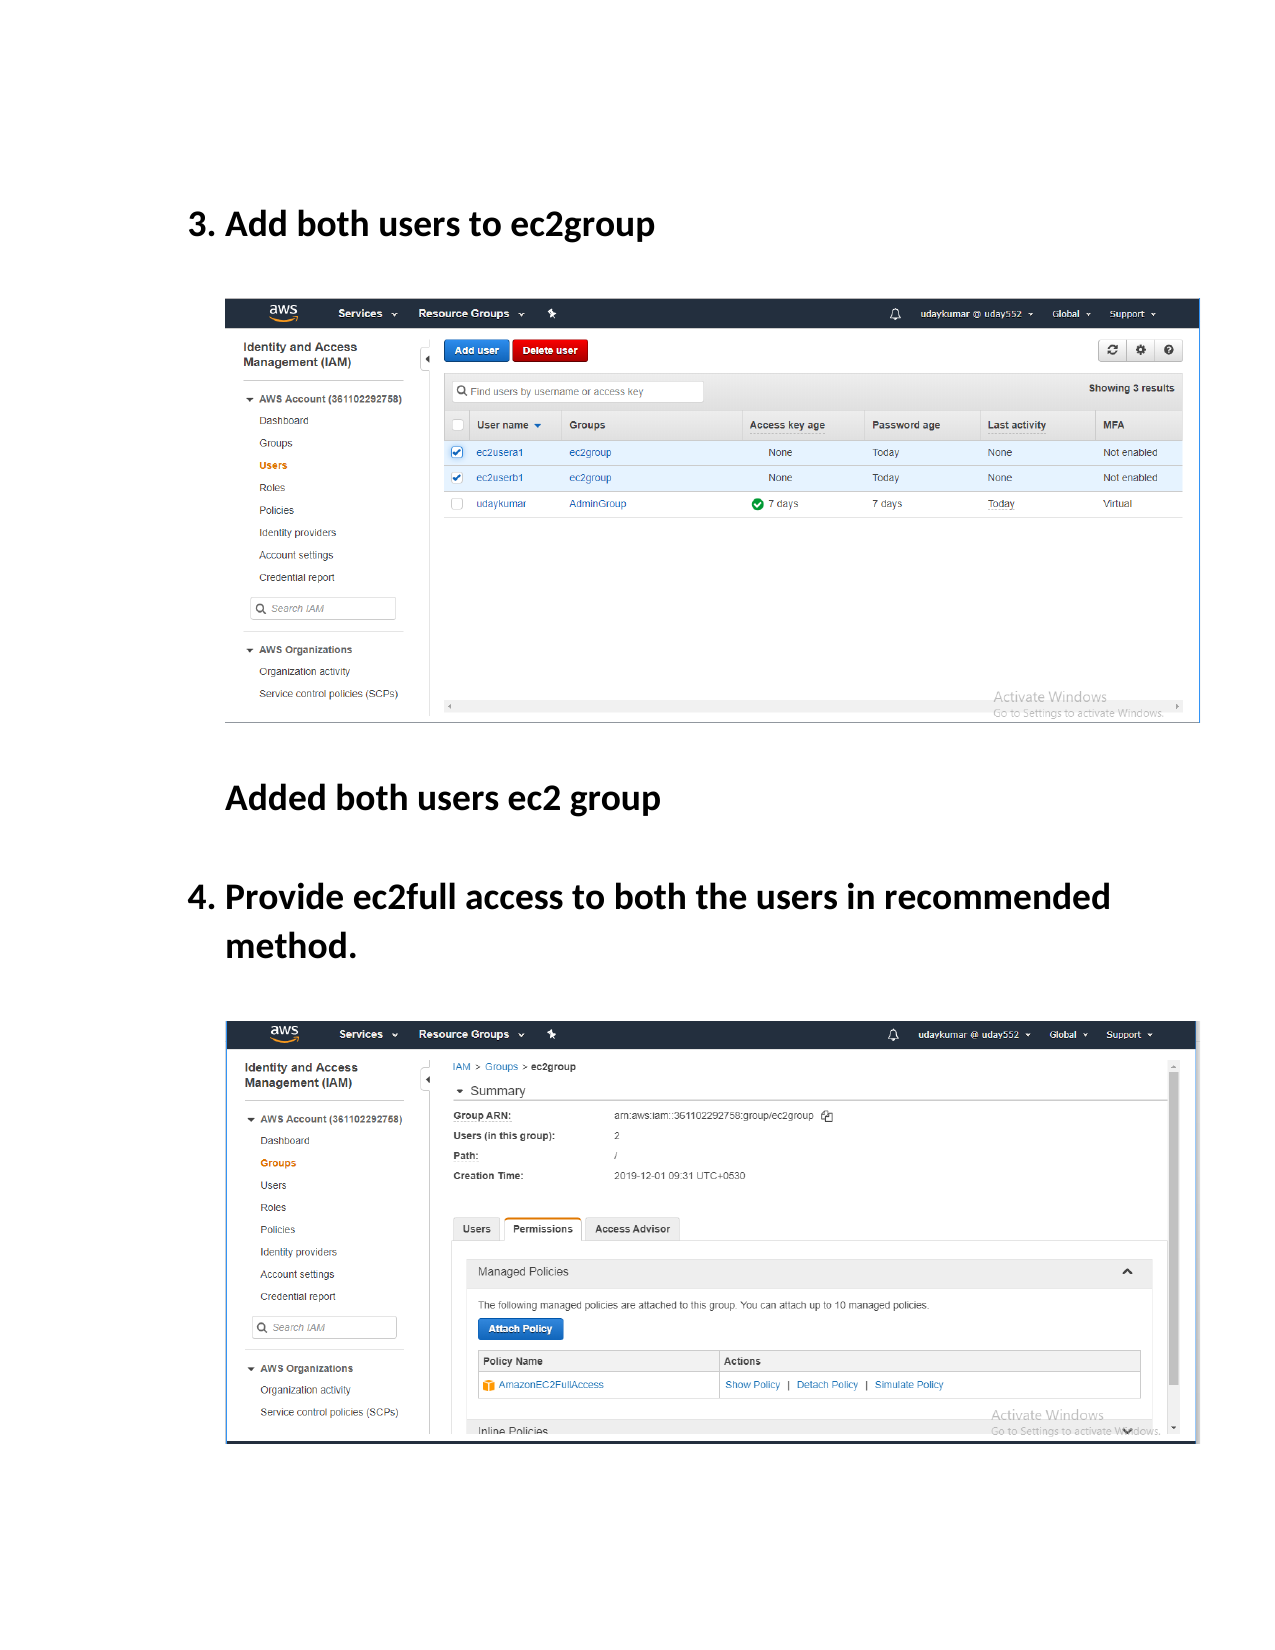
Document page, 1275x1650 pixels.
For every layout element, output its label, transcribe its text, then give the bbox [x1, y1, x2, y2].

picture [225, 1021, 1200, 1444]
list Provide ec2full access to both the users in recommended method. [187, 873, 1125, 968]
list Added both users ec2 group [225, 774, 1125, 820]
picture [225, 298, 1200, 723]
list Add both users to ec2group [187, 199, 1125, 245]
